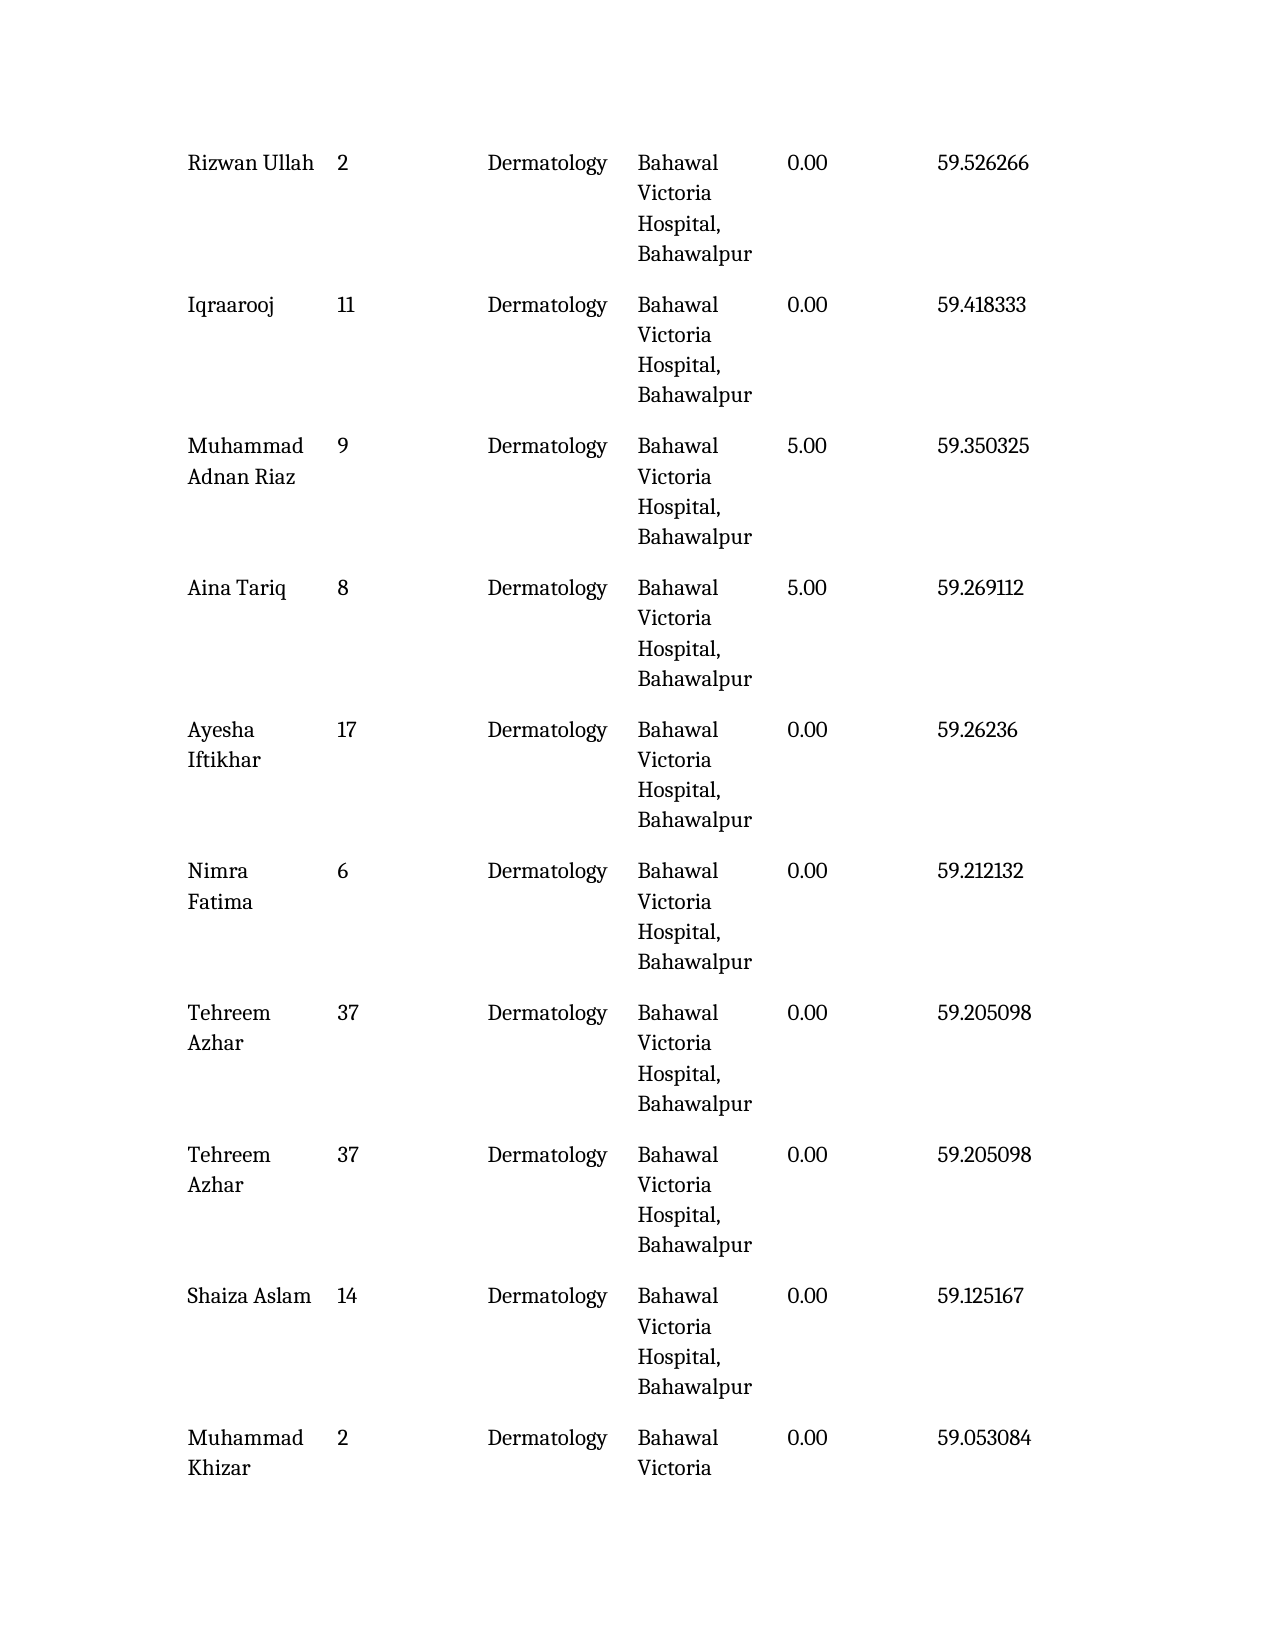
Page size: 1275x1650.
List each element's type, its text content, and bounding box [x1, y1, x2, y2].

table_cell Ayesha Iftikhar [176, 717, 326, 858]
table_cell Bahawal Victoria Hospital, Bahawalpur [626, 433, 776, 575]
table_cell 59.269112 [926, 575, 1076, 717]
table_cell Dermatology [476, 858, 626, 1000]
table_cell Bahawal Victoria Hospital, Bahawalpur [626, 575, 776, 717]
table_cell 0.00 [776, 858, 926, 1000]
table_cell 14 [326, 1283, 476, 1425]
table_cell Tehreem Azhar [176, 1000, 326, 1142]
table_cell Iqraarooj [176, 292, 326, 433]
table_cell Dermatology [476, 433, 626, 575]
table_cell Shaiza Aslam [176, 1283, 326, 1425]
table_cell Dermatology [476, 1142, 626, 1283]
table_cell Dermatology [476, 575, 626, 717]
table_cell 5.00 [776, 575, 926, 717]
table_cell 59.26236 [926, 717, 1076, 858]
table_cell Dermatology [476, 1425, 626, 1482]
table_cell 37 [326, 1000, 476, 1142]
table_cell 0.00 [776, 1425, 926, 1482]
table_cell 17 [326, 717, 476, 858]
table_cell 8 [326, 575, 476, 717]
table_cell Bahawal Victoria Hospital, Bahawalpur [626, 717, 776, 858]
table_cell 6 [326, 858, 476, 1000]
table_cell 2 [326, 1425, 476, 1482]
table_cell 59.205098 [926, 1142, 1076, 1283]
table_cell 59.053084 [926, 1425, 1076, 1482]
table_cell 2 [326, 150, 476, 292]
table_cell 0.00 [776, 1283, 926, 1425]
table_cell 59.212132 [926, 858, 1076, 1000]
table_cell Muhammad Adnan Riaz [176, 433, 326, 575]
table_cell Aina Tariq [176, 575, 326, 717]
table_cell Bahawal Victoria Hospital, Bahawalpur [626, 292, 776, 433]
table_cell 5.00 [776, 433, 926, 575]
table_cell Bahawal Victoria Hospital, Bahawalpur [626, 1283, 776, 1425]
table_cell 59.418333 [926, 292, 1076, 433]
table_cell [176, 1425, 326, 1482]
table_cell 0.00 [776, 717, 926, 858]
table_cell Dermatology [476, 717, 626, 858]
table_cell 59.526266 [926, 150, 1076, 292]
table_cell 0.00 [776, 150, 926, 292]
table_cell 59.125167 [926, 1283, 1076, 1425]
table_cell Dermatology [476, 1283, 626, 1425]
table_cell 9 [326, 433, 476, 575]
table_cell 0.00 [776, 1142, 926, 1283]
table_cell Bahawal Victoria Hospital, Bahawalpur [626, 1000, 776, 1142]
table_cell Bahawal Victoria Hospital, Bahawalpur [626, 1142, 776, 1283]
table_cell Dermatology [476, 292, 626, 433]
table_cell 37 [326, 1142, 476, 1283]
table_cell Dermatology [476, 1000, 626, 1142]
table_cell 0.00 [776, 1000, 926, 1142]
table_cell Dermatology [476, 150, 626, 292]
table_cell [626, 150, 776, 292]
table_cell Bahawal Victoria Hospital, Bahawalpur [626, 858, 776, 1000]
table_cell 0.00 [776, 292, 926, 433]
table_cell 59.350325 [926, 433, 1076, 575]
table_cell 59.205098 [926, 1000, 1076, 1142]
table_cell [626, 1425, 776, 1482]
table_cell Nimra Fatima [176, 858, 326, 1000]
table_cell 11 [326, 292, 476, 433]
table_cell Tehreem Azhar [176, 1142, 326, 1283]
table_cell Rizwan Ullah [176, 150, 326, 292]
